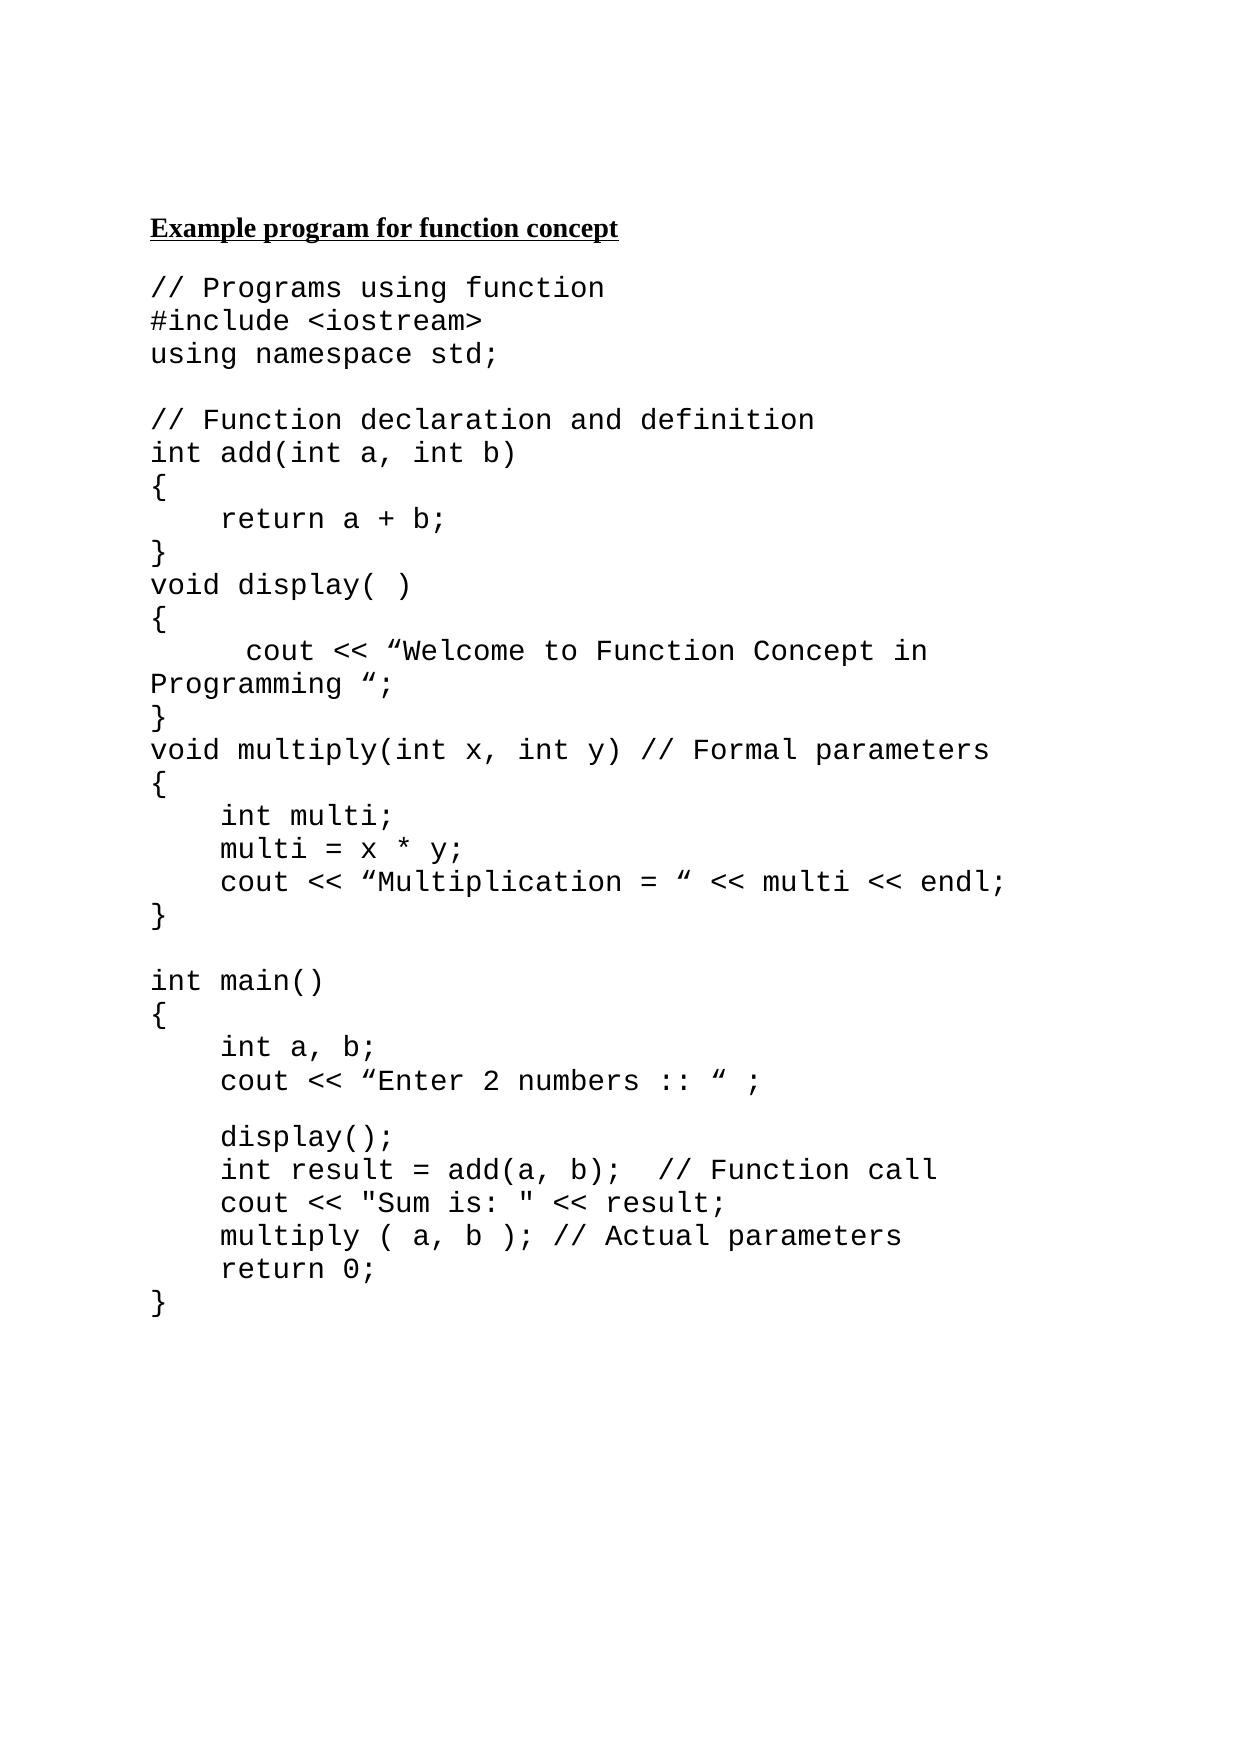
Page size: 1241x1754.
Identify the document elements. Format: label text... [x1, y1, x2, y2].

text cout << “Multiplication = “ << multi << endl; [150, 867, 1090, 901]
text { [150, 768, 1090, 801]
text using namespace std; [150, 339, 1090, 372]
text cout << "Sum is: " << result; [150, 1188, 1090, 1221]
text #include <iostream> [150, 306, 1090, 339]
text void multiply(int x, int y) // Formal parameters [150, 735, 1090, 768]
text int a, b; [150, 1033, 1090, 1066]
text multiply ( a, b ); // Actual parameters [150, 1221, 1090, 1254]
text int add(int a, int b) [150, 438, 1090, 471]
text return a + b; [150, 504, 1090, 537]
text } [150, 537, 1090, 570]
text { [150, 999, 1090, 1033]
text int result = add(a, b); // Function call [150, 1155, 1090, 1188]
text int multi; [150, 801, 1090, 834]
text } [150, 702, 1090, 735]
subtitle Example program for function concept [150, 212, 1090, 244]
text // Function declaration and definition [150, 405, 1090, 438]
text multi = x * y; [150, 834, 1090, 867]
text int main() [150, 967, 1090, 999]
text { [150, 471, 1090, 504]
text cout << “Enter 2 numbers :: “ ; [150, 1066, 1090, 1099]
text display(); [150, 1122, 1090, 1155]
text // Programs using function [150, 273, 1090, 306]
text cout << “Welcome to Function Concept in Programming “; [150, 636, 1090, 702]
text { [150, 603, 1090, 636]
text } [150, 901, 1090, 933]
text void display( ) [150, 570, 1090, 603]
text return 0; [150, 1254, 1090, 1287]
text } [150, 1287, 1090, 1320]
